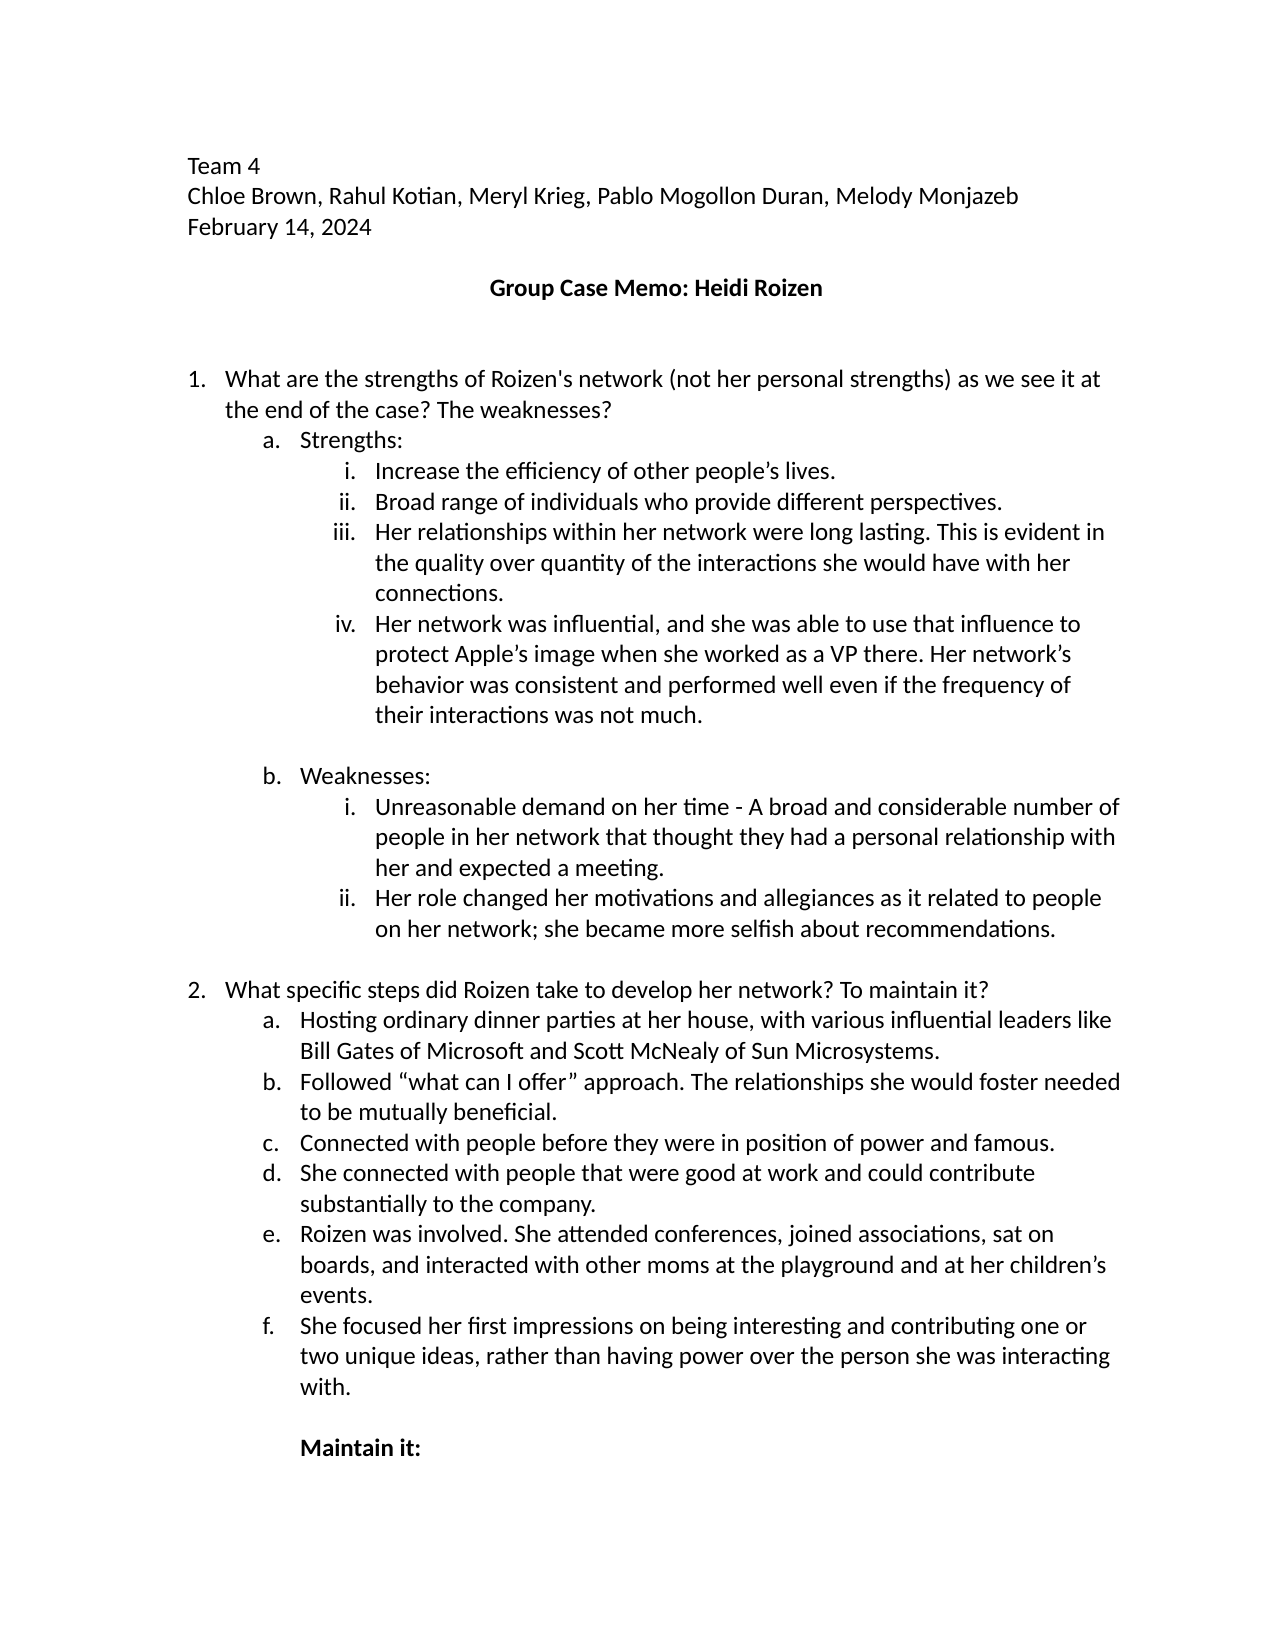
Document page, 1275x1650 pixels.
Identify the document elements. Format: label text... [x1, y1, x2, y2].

list Her relationships within her network were long lasting. This is evident in the quality over quantity of the interactions she would have with her connections. [356, 516, 1125, 608]
list Her network was influential, and she was able to use that influence to protect Apple’s image when she worked as a VP there. Her network’s behavior was consistent and performed well even if the frequency of their interactions was not much. [356, 608, 1125, 730]
list What are the strengths of Roizen's network (not her personal strengths) as we see it at the end of the case? The weaknesses? [187, 364, 1125, 425]
text Chloe Brown, Rahul Kotian, Meryl Krieg, Pablo Mogollon Duran, Melody Monjazeb [187, 181, 1125, 211]
text February 14, 2024 [187, 211, 1125, 242]
list Increase the efficiency of other people’s lives. [356, 455, 1125, 486]
list Strengths: [262, 425, 1125, 455]
list Followed “what can I offer” approach. The relationships she would foster needed to be mutually beneficial. [262, 1066, 1125, 1127]
list She connected with people that were good at work and could contribute substantially to the company. [262, 1157, 1125, 1218]
list She focused her first impressions on being interesting and contributing one or two unique ideas, rather than having power over the person she was interacting with. [262, 1310, 1125, 1401]
list Maintain it: [300, 1432, 1125, 1462]
list Unreasonable demand on her time - A broad and considerable number of people in her network that thought they had a personal relationship with her and expected a meeting. [356, 791, 1125, 882]
list Weaknesses: [262, 760, 1125, 791]
list Her role changed her motivations and allegiances as it related to people on her network; she became more selfish about recommendations. [356, 882, 1125, 943]
list Connected with people before they were in position of power and famous. [262, 1127, 1125, 1157]
list Roizen was involved. She attended conferences, joined associations, sat on boards, and interacted with other moms at the playground and at her children’s events. [262, 1218, 1125, 1310]
list Hosting ordinary dinner parties at her house, with various influential leaders like Bill Gates of Microsoft and Scott McNealy of Sun Microsystems. [262, 1004, 1125, 1066]
list Broad range of individuals who provide different perspectives. [356, 486, 1125, 516]
text Team 4 [187, 150, 1125, 181]
list What specific steps did Roizen take to develop her network? To maintain it? [187, 974, 1125, 1004]
text Group Case Memo: Heidi Roizen [187, 272, 1125, 303]
